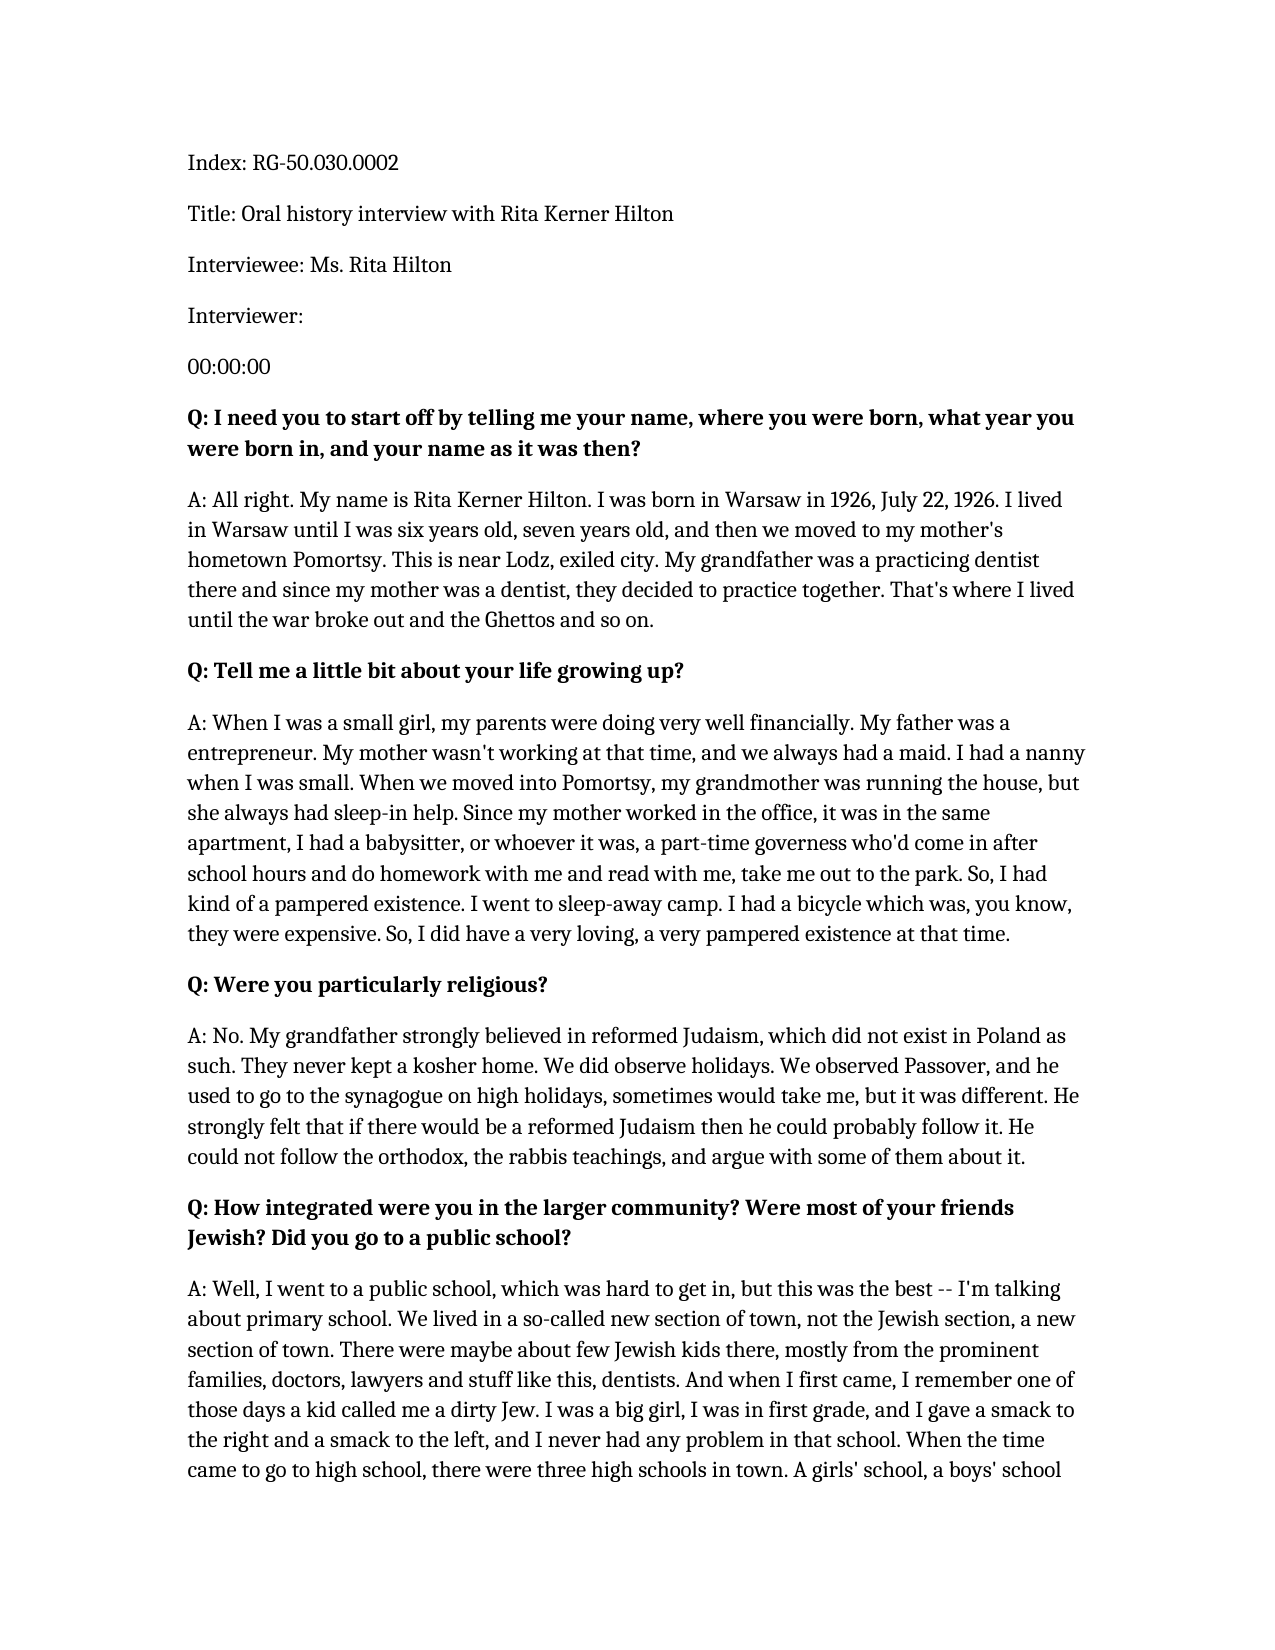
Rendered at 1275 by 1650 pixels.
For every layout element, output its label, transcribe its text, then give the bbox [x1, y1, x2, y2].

text 00:00:00 [187, 354, 1087, 381]
text Q: Were you particularly religious? [187, 972, 1087, 998]
text Index: RG-50.030.0002 [187, 150, 1087, 176]
text Q: I need you to start off by telling me your name, where you were born, what year you were born in, and your name as it was then? [187, 405, 1087, 462]
text Interviewer: [187, 303, 1087, 329]
text A: When I was a small girl, my parents were doing very well financially. My father was a entrepreneur. My mother wasn't working at that time, and we always had a maid. I had a nanny when I was small. When we moved into Pomortsy, my grandmother was running the house, but she always had sleep-in help. Since my mother worked in the office, it was in the same apartment, I had a babysitter, or whoever it was, a part-time governess who'd come in after school hours and do homework with me and read with me, take me out to the park. So, I had kind of a pampered existence. I went to sleep-away camp. I had a bicycle which was, you know, they were expensive. So, I did have a very loving, a very pampered existence at that time. [187, 709, 1087, 947]
text A: All right. My name is Rita Kerner Hilton. I was born in Warsaw in 1926, July 22, 1926. I lived in Warsaw until I was six years old, seven years old, and then we moved to my mother's hometown Pomortsy. This is near Lodz, exiled city. My grandfather was a practicing dentist there and since my mother was a dentist, they decided to practice together. That's where I lived until the war broke out and the Ghettos and so on. [187, 486, 1087, 634]
text A: No. My grandfather strongly believed in reformed Judaism, which did not exist in Poland as such. They never kept a kosher home. We did observe holidays. We observed Passover, and he used to go to the synagogue on high holidays, sometimes would take me, but it was different. He strongly felt that if there would be a reformed Judaism then he could probably follow it. He could not follow the orthodox, the rabbis teachings, and argue with some of them about it. [187, 1023, 1087, 1170]
text Q: Tell me a little bit about your life growing up? [187, 658, 1087, 685]
text Title: Oral history interview with Rita Kerner Hilton [187, 201, 1087, 227]
text Q: How integrated were you in the larger community? Were most of your friends Jewish? Did you go to a public school? [187, 1195, 1087, 1251]
text Interviewee: Ms. Rita Hilton [187, 252, 1087, 278]
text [187, 1276, 1087, 1484]
